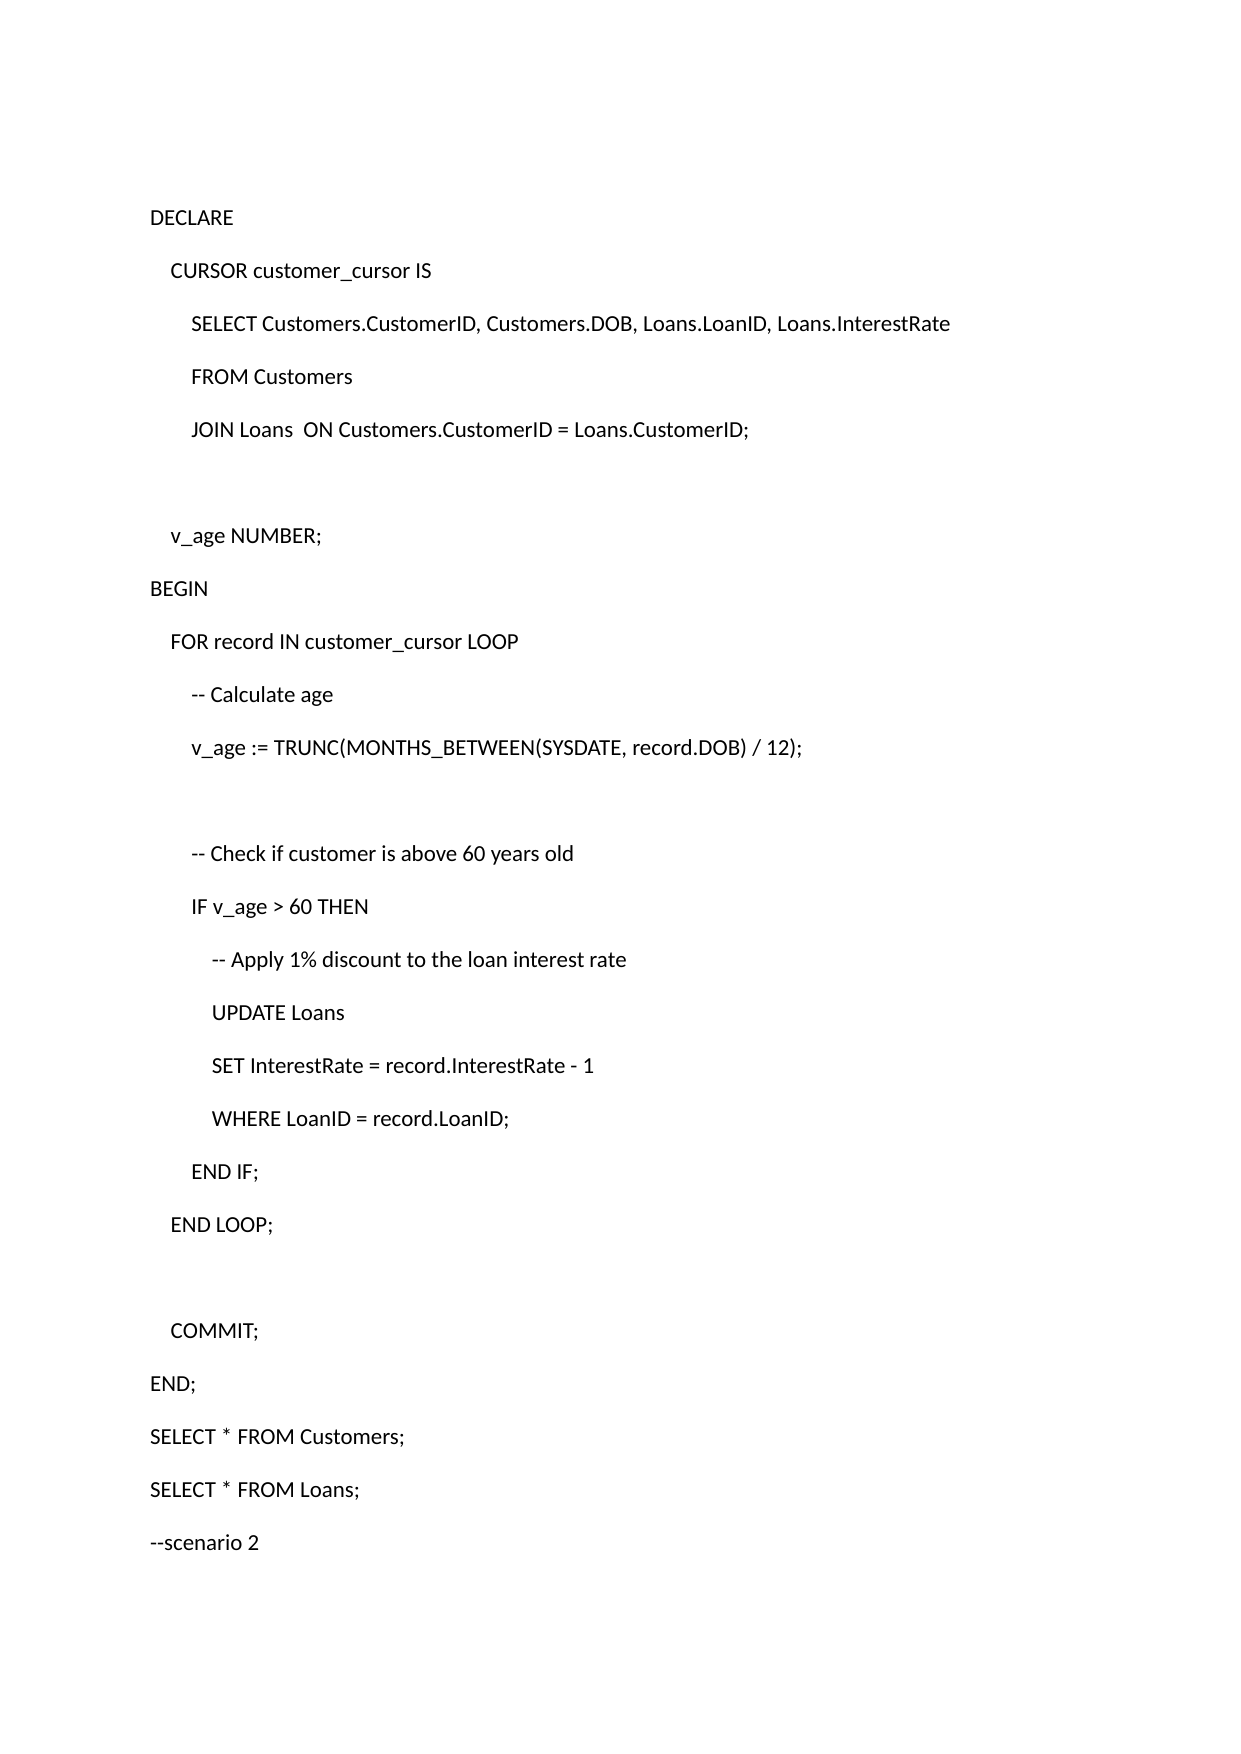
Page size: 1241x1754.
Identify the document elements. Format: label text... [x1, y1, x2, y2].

text JOIN Loans ON Customers.CustomerID = Loans.CustomerID; [150, 415, 1090, 443]
text v_age := TRUNC(MONTHS_BETWEEN(SYSDATE, record.DOB) / 12); [150, 733, 1090, 761]
text DECLARE [150, 203, 1090, 231]
text v_age NUMBER; [150, 521, 1090, 549]
text WHERE LoanID = record.LoanID; [150, 1104, 1090, 1132]
text END LOOP; [150, 1210, 1090, 1238]
text CURSOR customer_cursor IS [150, 256, 1090, 284]
text -- Check if customer is above 60 years old [150, 839, 1090, 867]
text FROM Customers [150, 362, 1090, 390]
text BEGIN [150, 574, 1090, 602]
text IF v_age > 60 THEN [150, 892, 1090, 920]
text -- Apply 1% discount to the loan interest rate [150, 945, 1090, 973]
text END IF; [150, 1157, 1090, 1185]
text FOR record IN customer_cursor LOOP [150, 627, 1090, 655]
text SELECT * FROM Customers; [150, 1422, 1090, 1451]
text SET InterestRate = record.InterestRate - 1 [150, 1051, 1090, 1079]
text UPDATE Loans [150, 998, 1090, 1026]
text COMMIT; [150, 1316, 1090, 1344]
text --scenario 2 [150, 1528, 1090, 1557]
text -- Calculate age [150, 680, 1090, 708]
text SELECT * FROM Loans; [150, 1476, 1090, 1503]
text SELECT Customers.CustomerID, Customers.DOB, Loans.LoanID, Loans.InterestRate [150, 309, 1090, 337]
text END; [150, 1369, 1090, 1397]
